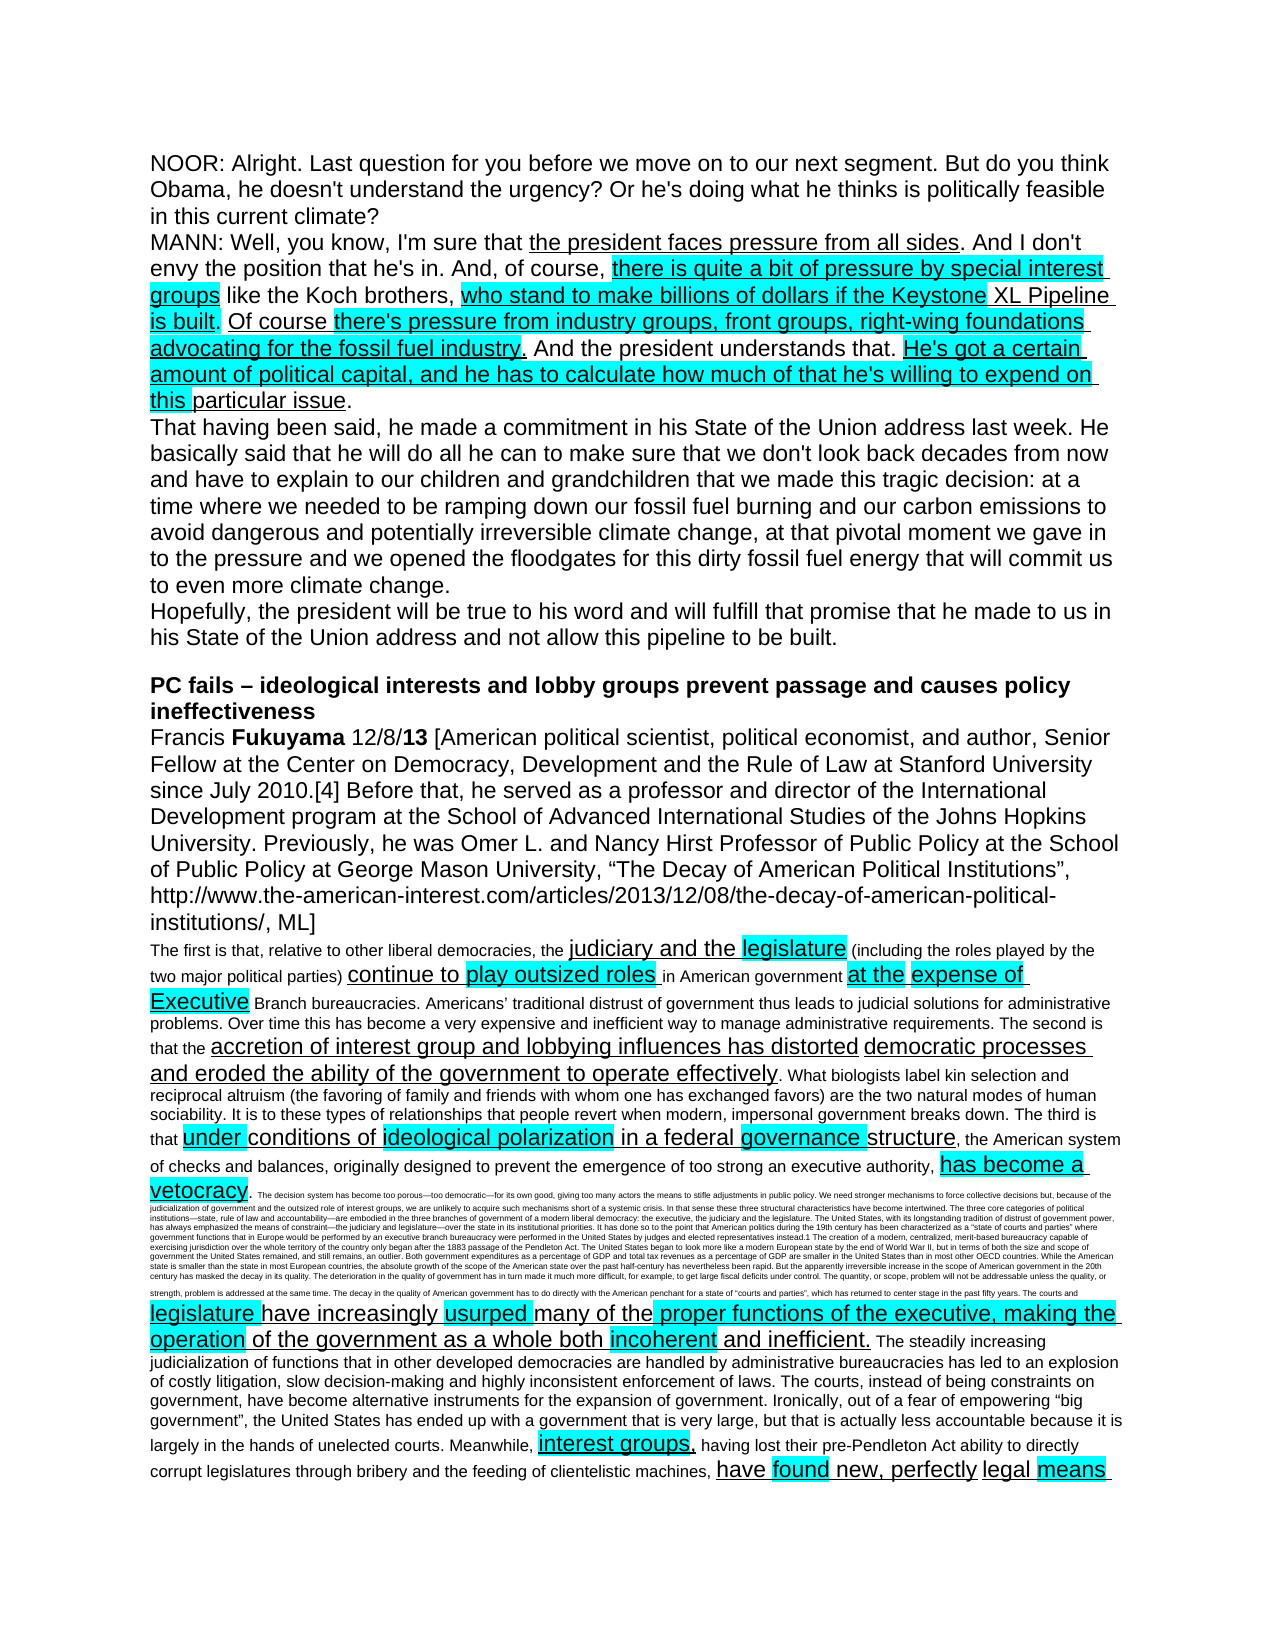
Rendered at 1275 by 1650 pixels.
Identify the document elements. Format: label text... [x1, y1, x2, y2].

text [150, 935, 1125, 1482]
text MANN: Well, you know, I'm sure that the president faces pressure from all sides. And I don't envy the position that he's in. And, of course, there is quite a bit of pressure by special interest groups like the Koch brothers, who stand to make billions of dollars if the Keystone XL Pipeline is built. Of course there's pressure from industry groups, front groups, right-wing foundations advocating for the fossil fuel industry. And the president understands that. He's got a certain amount of political capital, and he has to calculate how much of that he's willing to expend on this particular issue. [150, 229, 1125, 413]
text NOOR: Alright. Last question for you before we move on to our next segment. But do you think Obama, he doesn't understand the urgency? Or he's doing what he thinks is politically feasible in this current climate? [150, 150, 1125, 229]
text PC fails – ideological interests and lobby groups prevent passage and causes policy ineffectiveness [150, 672, 1125, 724]
text Hopefully, the president will be true to his word and will fulfill that promise that he made to us in his State of the Union address and not allow this pipeline to be built. [150, 598, 1125, 651]
text Francis Fukuyama 12/8/13 [American political scientist, political economist, and author, Senior Fellow at the Center on Democracy, Development and the Rule of Law at Stanford University since July 2010.[4] Before that, he served as a professor and director of the International Development program at the School of Advanced International Studies of the Johns Hopkins University. Previously, he was Omer L. and Nancy Hirst Professor of Public Policy at the School of Public Policy at George Mason University, “The Decay of American Political Institutions”, http://www.the-american-interest.com/articles/2013/12/08/the-decay-of-american-political-institutions/, ML] [150, 724, 1125, 935]
text That having been said, he made a commitment in his State of the Union address last week. He basically said that he will do all he can to make sure that we don't look back decades from now and have to explain to our children and grandchildren that we made this tragic decision: at a time where we needed to be ramping down our fossil fuel burning and our carbon emissions to avoid dangerous and potentially irreversible climate change, at that pivotal moment we gave in to the pressure and we opened the floodgates for this dirty fossil fuel energy that will commit us to even more climate change. [150, 413, 1125, 598]
